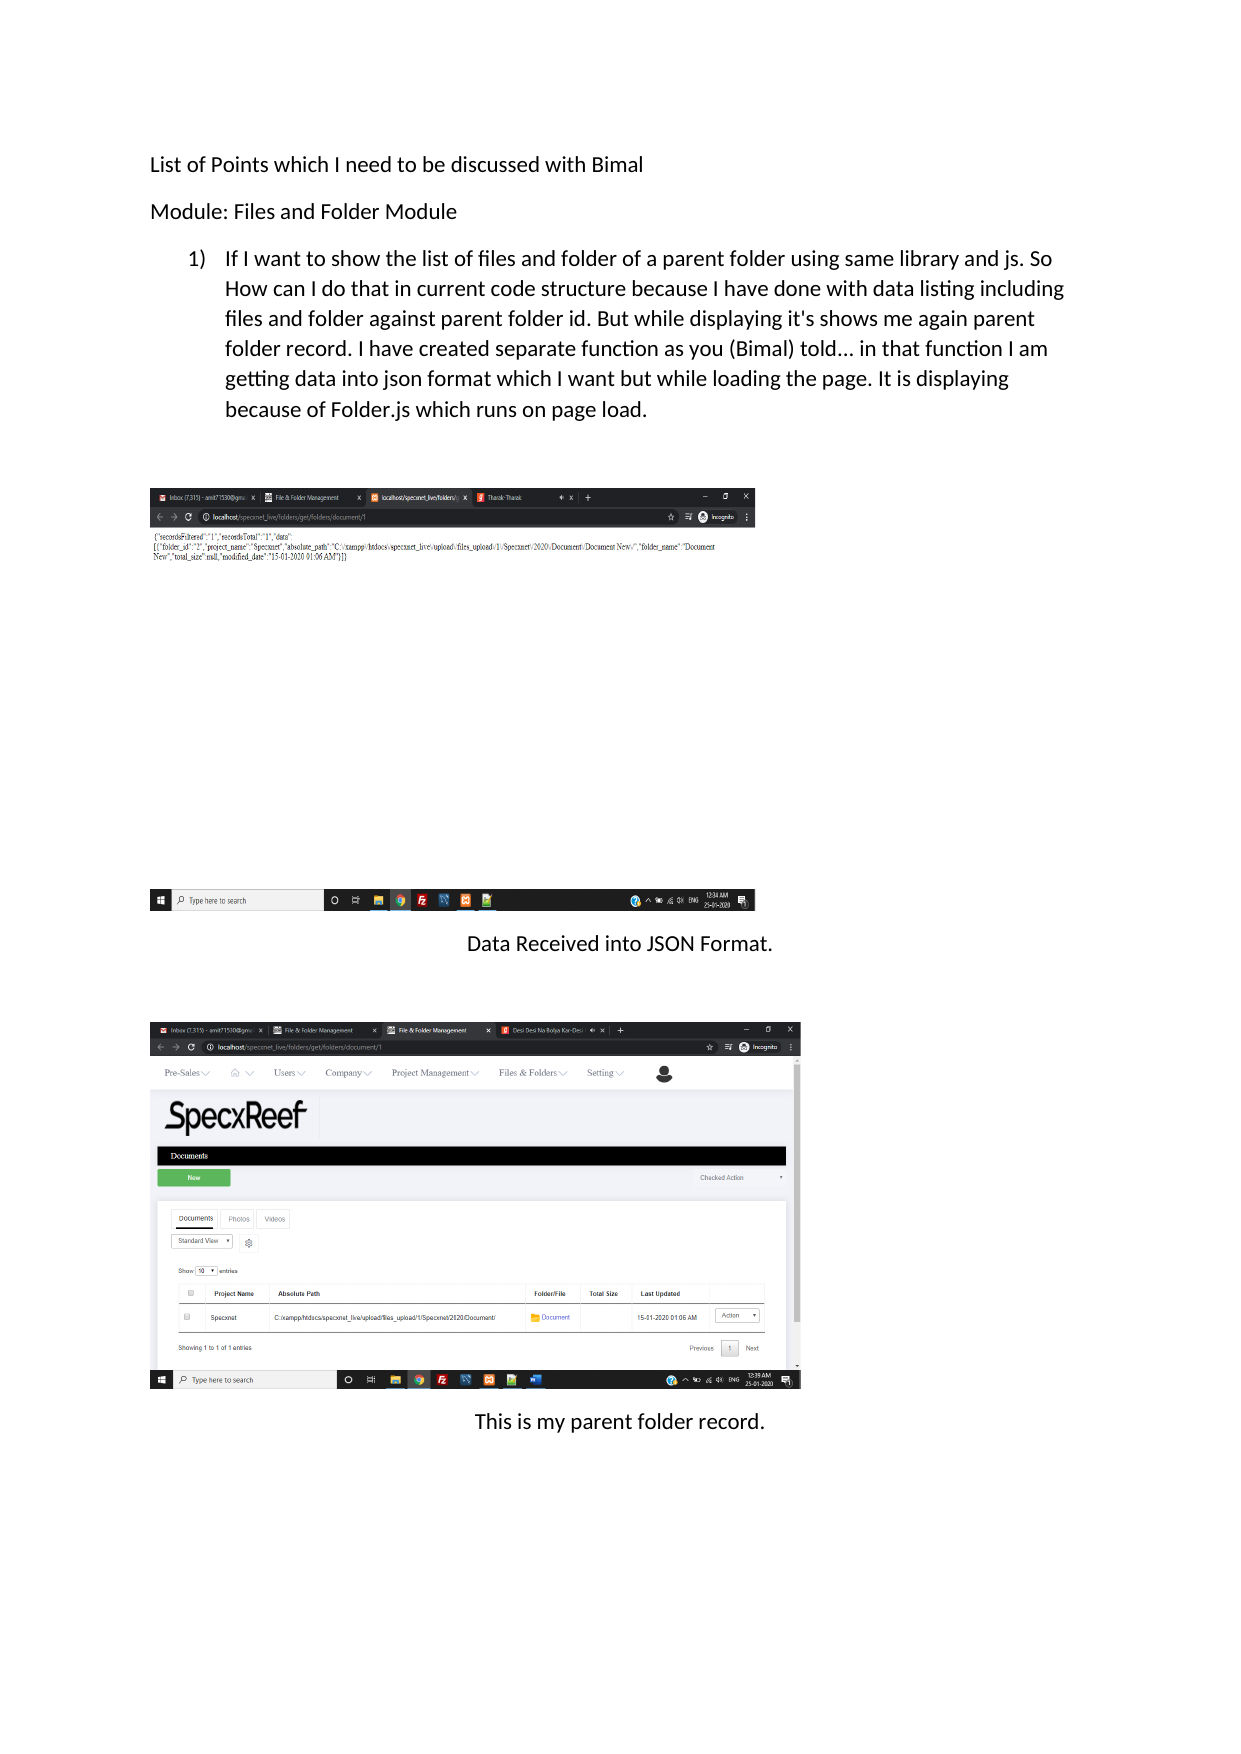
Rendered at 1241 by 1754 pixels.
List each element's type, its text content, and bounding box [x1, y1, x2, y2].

text Data Received into JSON Format. [150, 929, 1090, 957]
text List of Points which I need to be discussed with Bimal [150, 150, 1090, 178]
text Module: Files and Folder Module [150, 197, 1090, 225]
picture [150, 1022, 801, 1389]
picture [150, 488, 756, 911]
list If I want to show the list of files and folder of a parent folder using same library and js. So How can I do that in current code structure because I have done with data listing including files and folder against parent folder id. But while displaying it's shows me again parent folder record. I have created separate function as you (Bimal) told... in that function I am getting data into json format which I want but while loading the page. It is displaying because of Folder.js which runs on page load. [187, 244, 1090, 423]
text This is my parent folder record. [150, 1407, 1090, 1435]
